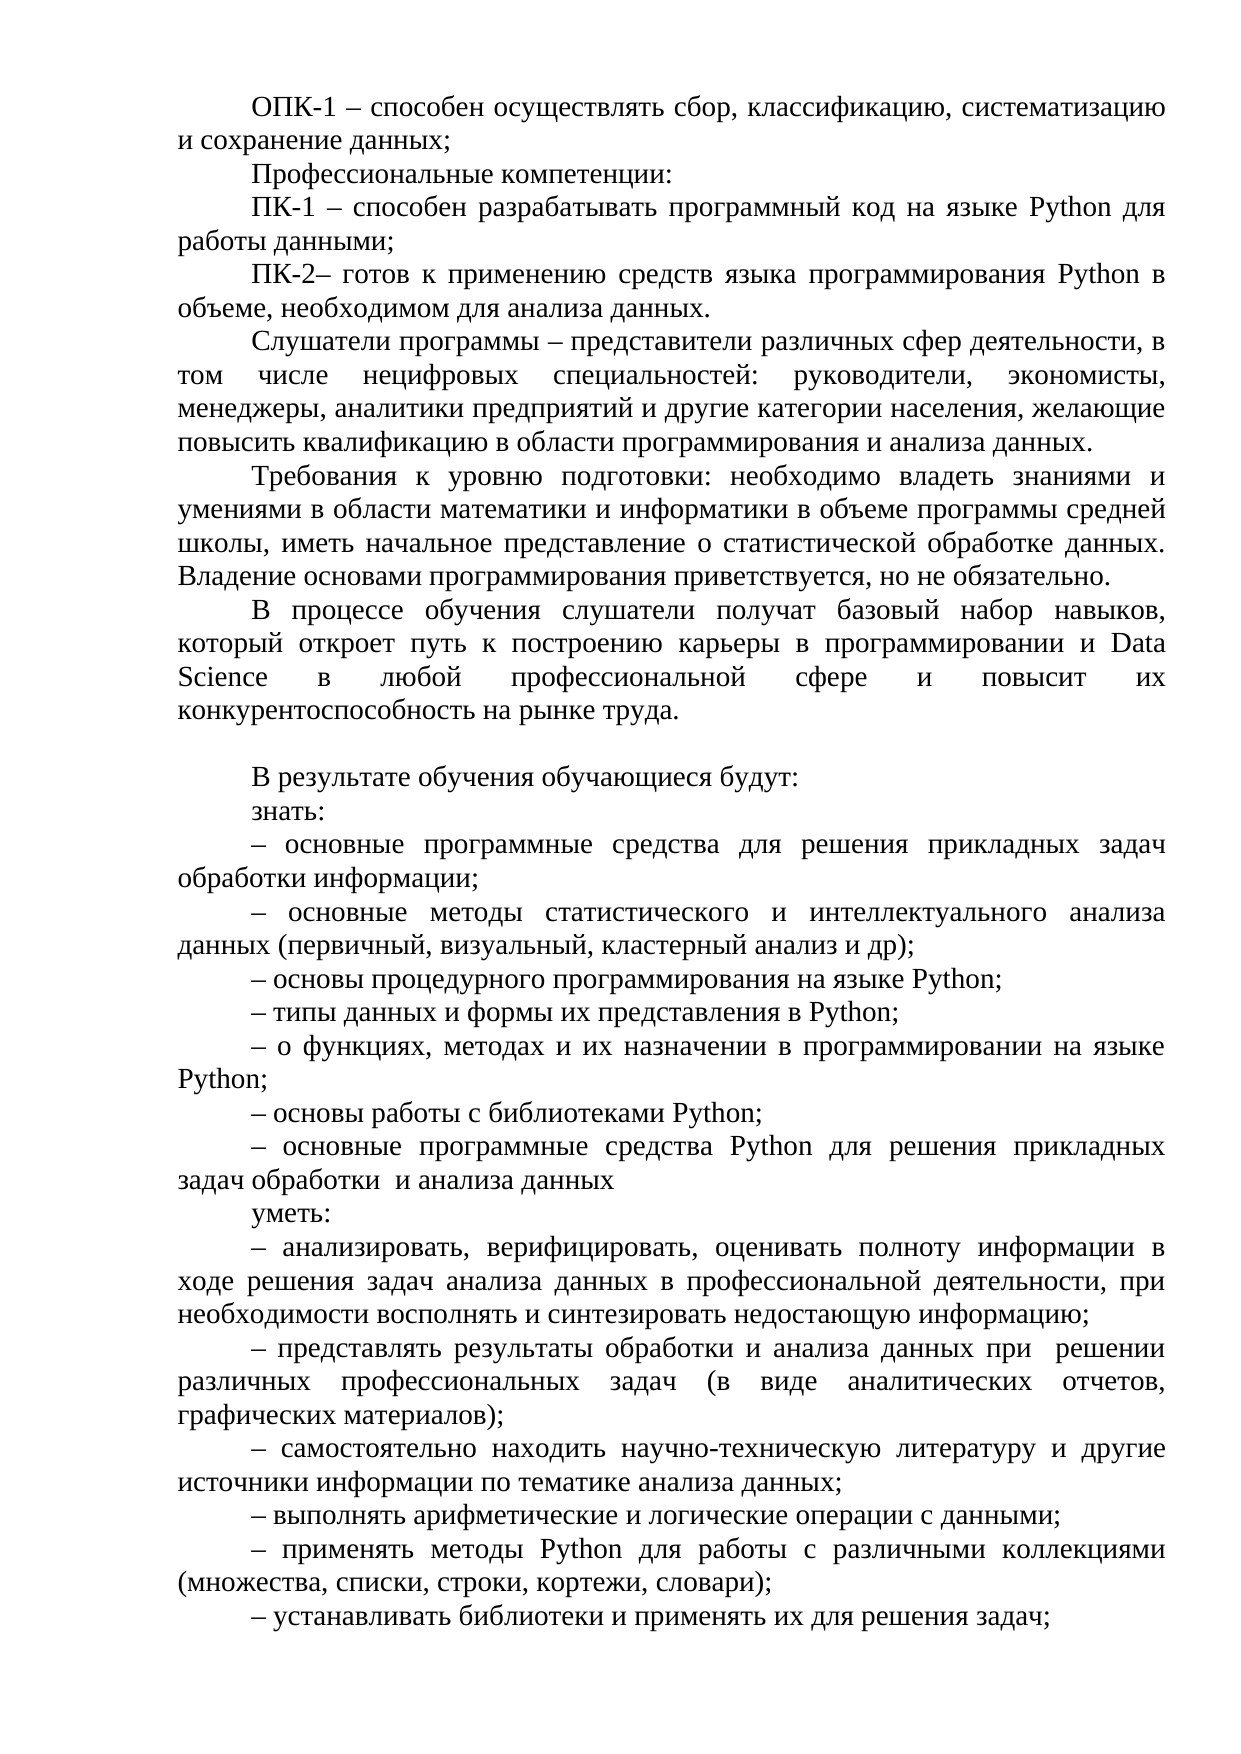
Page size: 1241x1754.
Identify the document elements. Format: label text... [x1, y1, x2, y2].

text – основные методы статистического и интеллектуального анализа данных (первичный, визуальный, кластерный анализ и др); [177, 894, 1167, 961]
text В процессе обучения слушатели получат базовый набор навыков, который откроет путь к построению карьеры в программировании и Data Science в любой профессиональной сфере и повысит их конкурентоспособность на рынке труда. [177, 592, 1167, 726]
text ПК-1 – способен разрабатывать программный код на языке Python для работы данными; [177, 189, 1167, 256]
text Требования к уровню подготовки: необходимо владеть знаниями и умениями в области математики и информатики в объеме программы средней школы, иметь начальное представление о статистической обработке данных. Владение основами программирования приветствуется, но не обязательно. [177, 458, 1167, 592]
text – основные программные средства Python для решения прикладных задач обработки и анализа данных [177, 1128, 1167, 1196]
text – применять методы Python для работы с различными коллекциями (множества, списки, строки, кортежи, словари); [177, 1531, 1167, 1598]
text – типы данных и формы их представления в Python; [177, 994, 1167, 1028]
text уметь: [177, 1196, 1167, 1229]
text – выполнять арифметические и логические операции с данными; [177, 1497, 1167, 1531]
text – основы процедурного программирования на языке Python; [177, 961, 1167, 994]
text – о функциях, методах и их назначении в программировании на языке Python; [177, 1028, 1167, 1095]
text ОПК-1 – способен осуществлять сбор, классификацию, систематизацию и сохранение данных; [177, 89, 1167, 156]
text Профессиональные компетенции: [177, 156, 1167, 189]
text – основы работы с библиотеками Python; [177, 1095, 1167, 1128]
text – представлять результаты обработки и анализа данных при решении различных профессиональных задач (в виде аналитических отчетов, графических материалов); [177, 1330, 1167, 1430]
text – устанавливать библиотеки и применять их для решения задач; [177, 1598, 1167, 1632]
text ПК-2– готов к применению средств языка программирования Python в объеме, необходимом для анализа данных. [177, 256, 1167, 323]
text – анализировать, верифицировать, оценивать полноту информации в ходе решения задач анализа данных в профессиональной деятельности, при необходимости восполнять и синтезировать недостающую информацию; [177, 1229, 1167, 1330]
text – основные программные средства для решения прикладных задач обработки информации; [177, 827, 1167, 894]
text знать: [177, 793, 1167, 827]
text В результате обучения обучающиеся будут: [177, 759, 1167, 793]
text – самостоятельно находить научно-техническую литературу и другие источники информации по тематике анализа данных; [177, 1430, 1167, 1497]
text Слушатели программы – представители различных сфер деятельности, в том числе нецифровых специальностей: руководители, экономисты, менеджеры, аналитики предприятий и другие категории населения, желающие повысить квалификацию в области программирования и анализа данных. [177, 323, 1167, 458]
